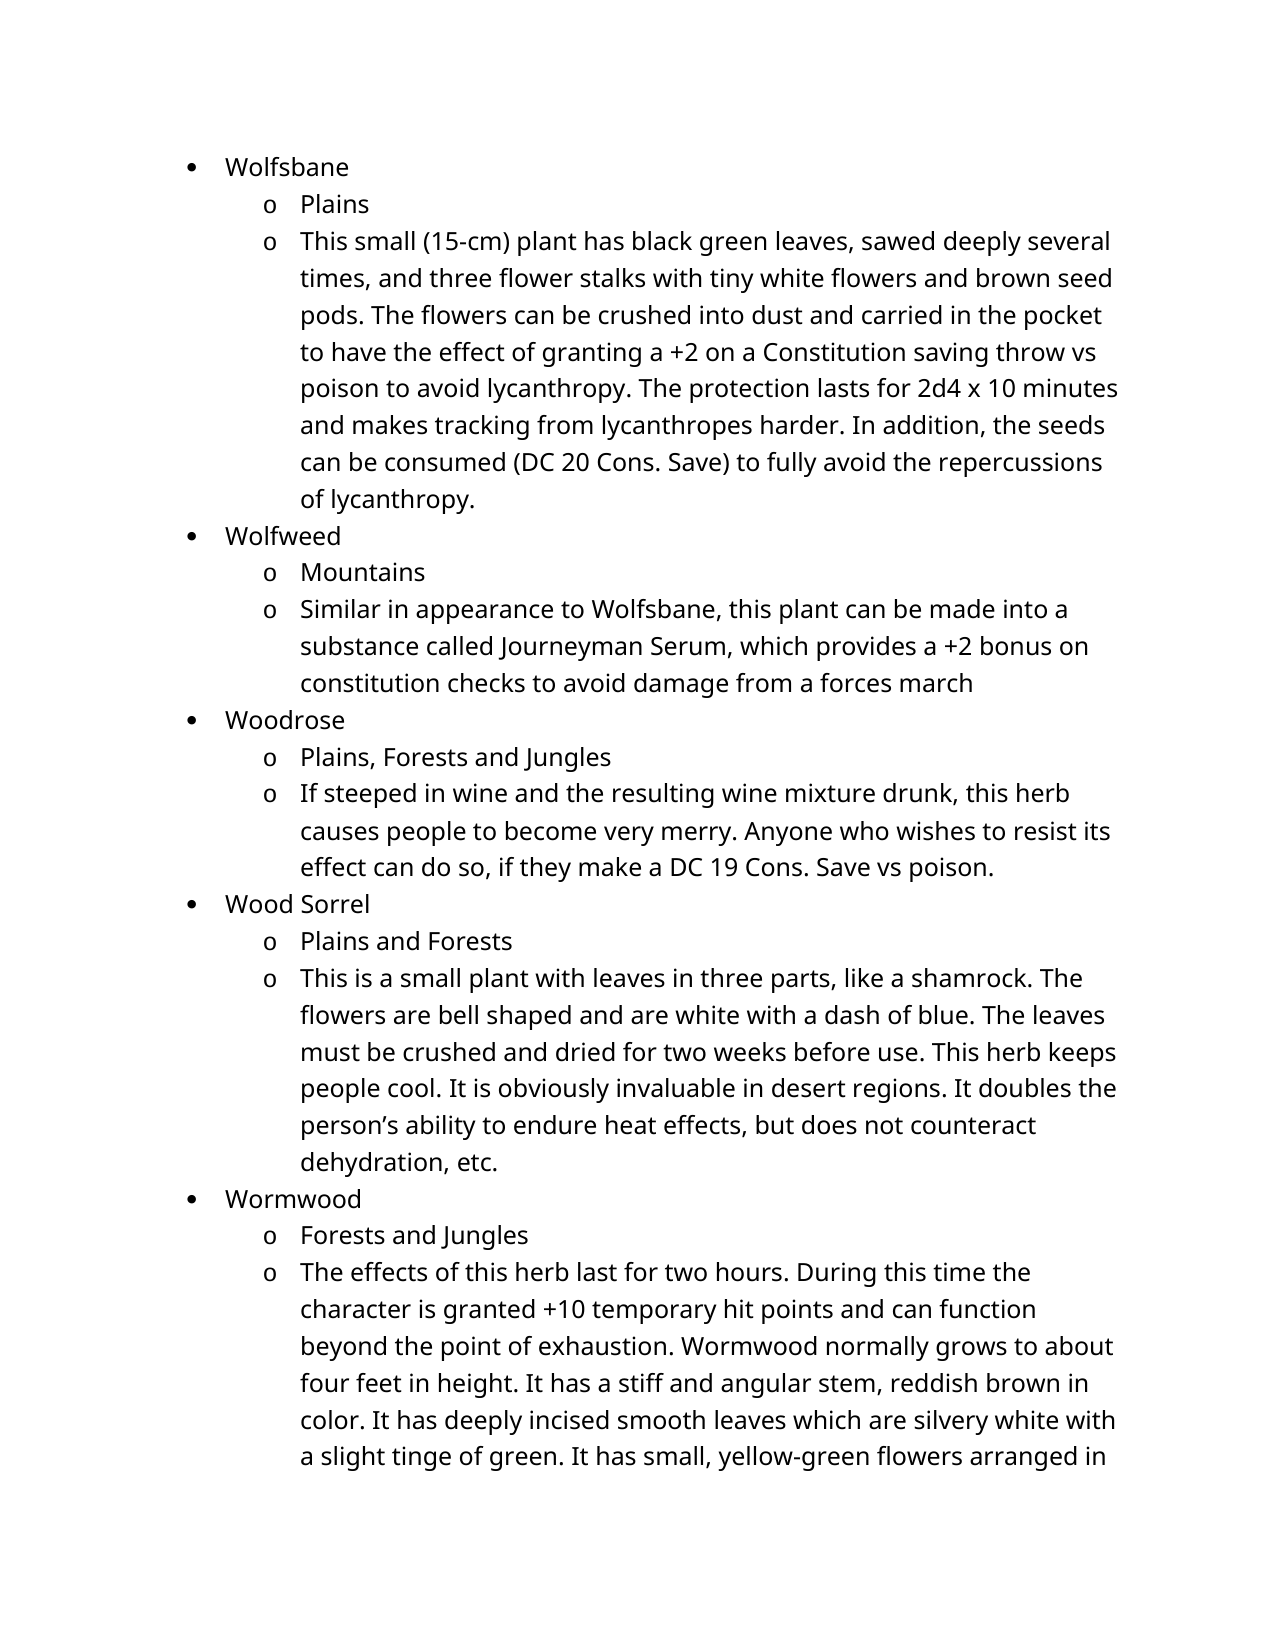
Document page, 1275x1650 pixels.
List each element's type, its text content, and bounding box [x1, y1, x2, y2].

list Plains, Forests and Jungles [262, 739, 1125, 773]
list Plains [262, 187, 1125, 221]
list Mountains [262, 555, 1125, 589]
list Wormwood [187, 1181, 1125, 1215]
list Wood Sorrel [187, 887, 1125, 921]
list If steeped in wine and the resulting wine mixture drunk, this herb causes people to become very merry. Anyone who wishes to resist its effect can do so, if they make a DC 19 Cons. Save vs poison. [262, 776, 1125, 884]
list Wolfweed [187, 518, 1125, 552]
list Wolfsbane [187, 150, 1125, 184]
list This is a small plant with leaves in three parts, like a shamrock. The flowers are bell shaped and are white with a dash of blue. The leaves must be crushed and dried for two weeks before use. This herb keeps people cool. It is obviously invaluable in desert regions. It doubles the person’s ability to endure heat effects, but does not counteract dehydration, etc. [262, 960, 1125, 1178]
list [262, 1255, 1125, 1473]
list Forests and Jungles [262, 1218, 1125, 1252]
list Similar in appearance to Wolfsbane, this plant can be made into a substance called Journeyman Serum, which provides a +2 bonus on constitution checks to avoid damage from a forces march [262, 592, 1125, 700]
list This small (15-cm) plant has black green leaves, sawed deeply several times, and three flower stalks with tiny white flowers and brown seed pods. The flowers can be crushed into dust and carried in the pocket to have the effect of granting a +2 on a Constitution saving throw vs poison to avoid lycanthropy. The protection lasts for 2d4 x 10 minutes and makes tracking from lycanthropes harder. In addition, the seeds can be consumed (DC 20 Cons. Save) to fully avoid the repercussions of lycanthropy. [262, 224, 1125, 515]
list Plains and Forests [262, 923, 1125, 958]
list Woodrose [187, 702, 1125, 736]
